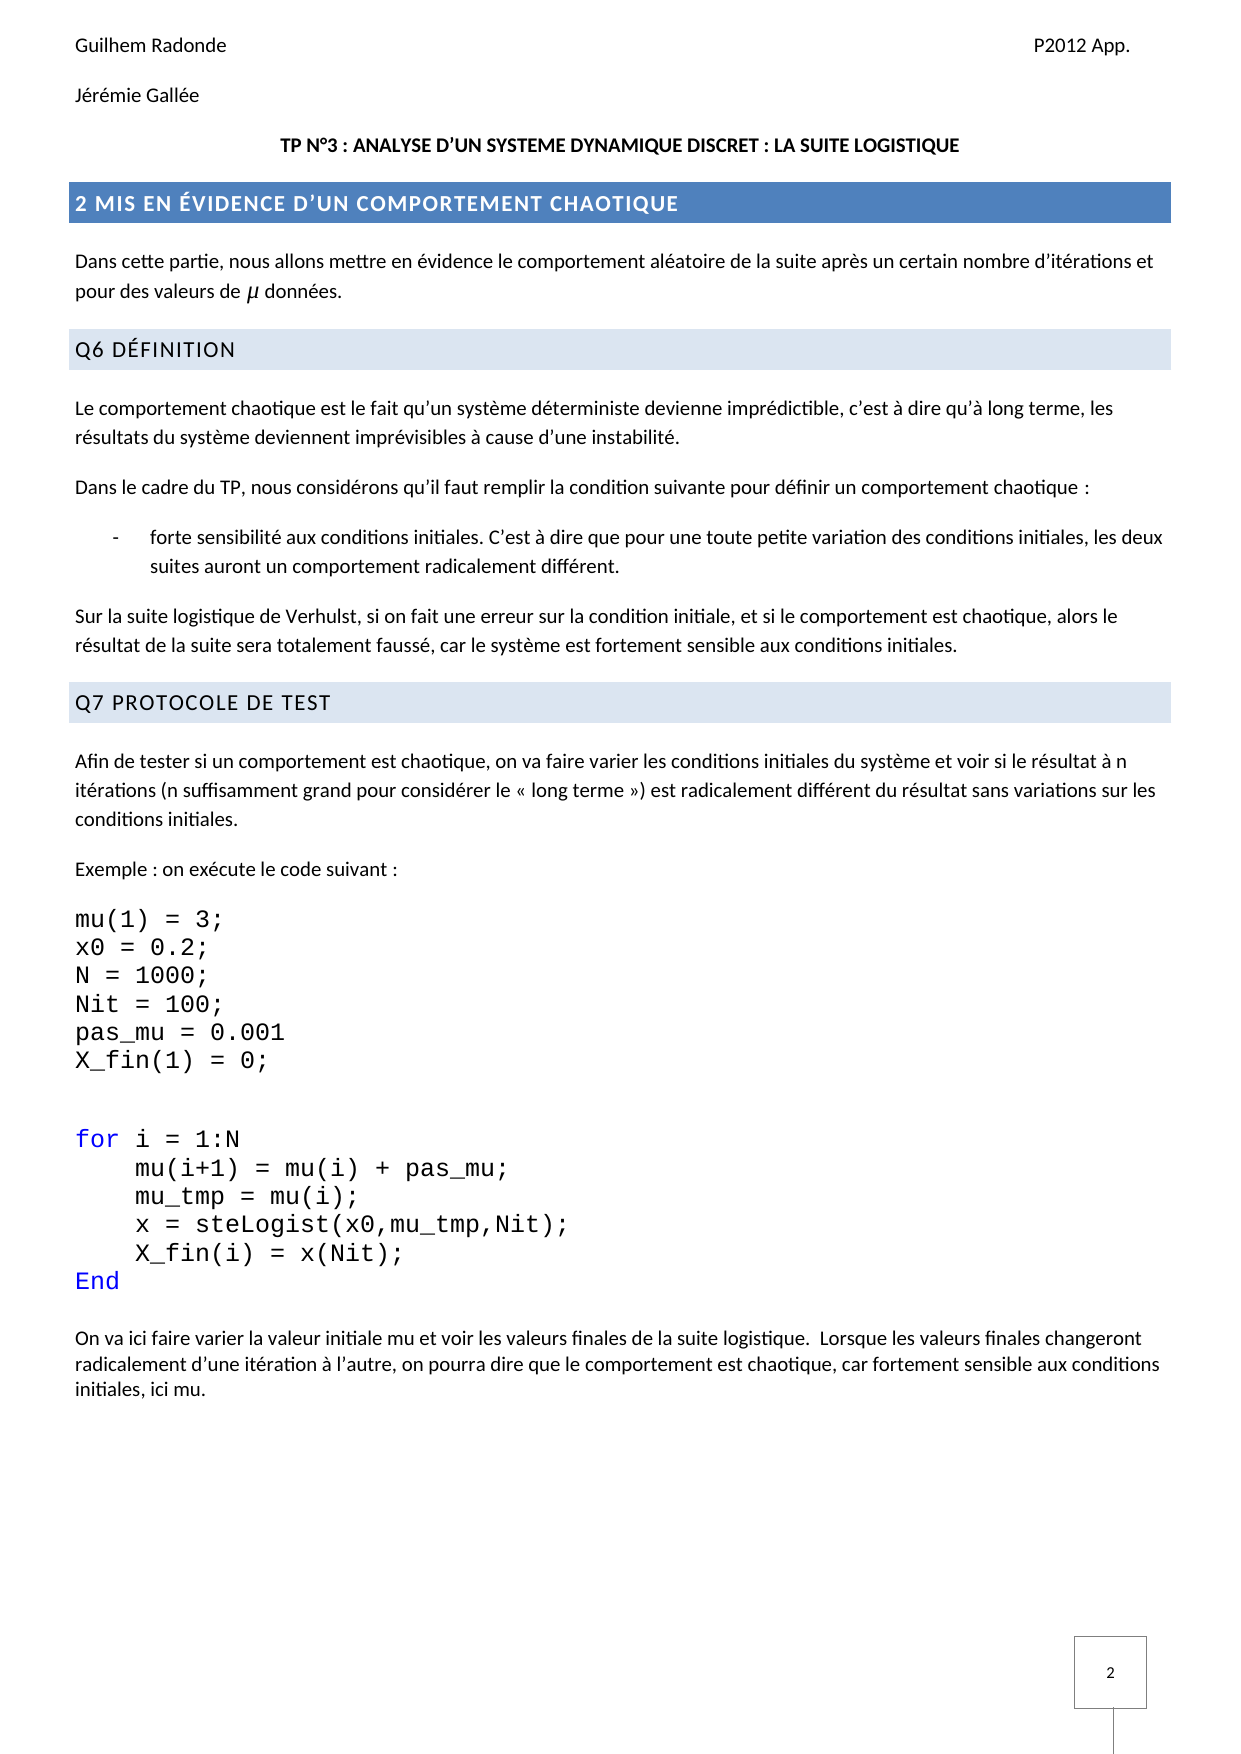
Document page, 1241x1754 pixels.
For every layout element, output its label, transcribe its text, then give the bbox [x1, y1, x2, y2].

text Nit = 100; [75, 991, 1165, 1019]
text N = 1000; [75, 963, 1165, 991]
subtitle Q6 Définition [75, 336, 1165, 363]
text On va ici faire varier la valeur initiale mu et voir les valeurs finales de la suite logistique. Lorsque les valeurs finales changeront radicalement d’une itération à l’autre, on pourra dire que le comportement est chaotique, car fortement sensible aux conditions initiales, ici mu. [75, 1325, 1165, 1402]
text x = steLogist(x0,mu_tmp,Nit); [75, 1212, 1165, 1240]
text mu_tmp = mu(i); [75, 1184, 1165, 1212]
subtitle 2 Mis en évidence d’un comportement chaotique [75, 189, 1165, 217]
text Sur la suite logistique de Verhulst, si on fait une erreur sur la condition initiale, et si le comportement est chaotique, alors le résultat de la suite sera totalement faussé, car le système est fortement sensible aux conditions initiales. [75, 603, 1165, 658]
text Le comportement chaotique est le fait qu’un système déterministe devienne imprédictible, c’est à dire qu’à long terme, les résultats du système deviennent imprévisibles à cause d’une instabilité. [75, 395, 1165, 449]
text mu(i+1) = mu(i) + pas_mu; [75, 1155, 1165, 1184]
text Dans le cadre du TP, nous considérons qu’il faut remplir la condition suivante pour définir un comportement chaotique : [75, 474, 1165, 499]
text pas_mu = 0.001 [75, 1019, 1165, 1048]
text Afin de tester si un comportement est chaotique, on va faire varier les conditions initiales du système et voir si le résultat à n itérations (n suffisamment grand pour considérer le « long terme ») est radicalement différent du résultat sans variations sur les conditions initiales. [75, 748, 1165, 832]
text Dans cette partie, nous allons mettre en évidence le comportement aléatoire de la suite après un certain nombre d’itérations et pour des valeurs de données. [75, 248, 1165, 305]
text for i = 1:N [75, 1127, 1165, 1155]
text mu(1) = 3; [75, 906, 1165, 934]
text x0 = 0.2; [75, 934, 1165, 963]
text End [75, 1269, 1165, 1297]
list forte sensibilité aux conditions initiales. C’est à dire que pour une toute petite variation des conditions initiales, les deux suites auront un comportement radicalement différent. [112, 524, 1165, 578]
text X_fin(i) = x(Nit); [75, 1240, 1165, 1269]
text Exemple : on exécute le code suivant : [75, 856, 1165, 882]
subtitle Q7 Protocole de test [75, 689, 1165, 717]
text X_fin(1) = 0; [75, 1048, 1165, 1076]
